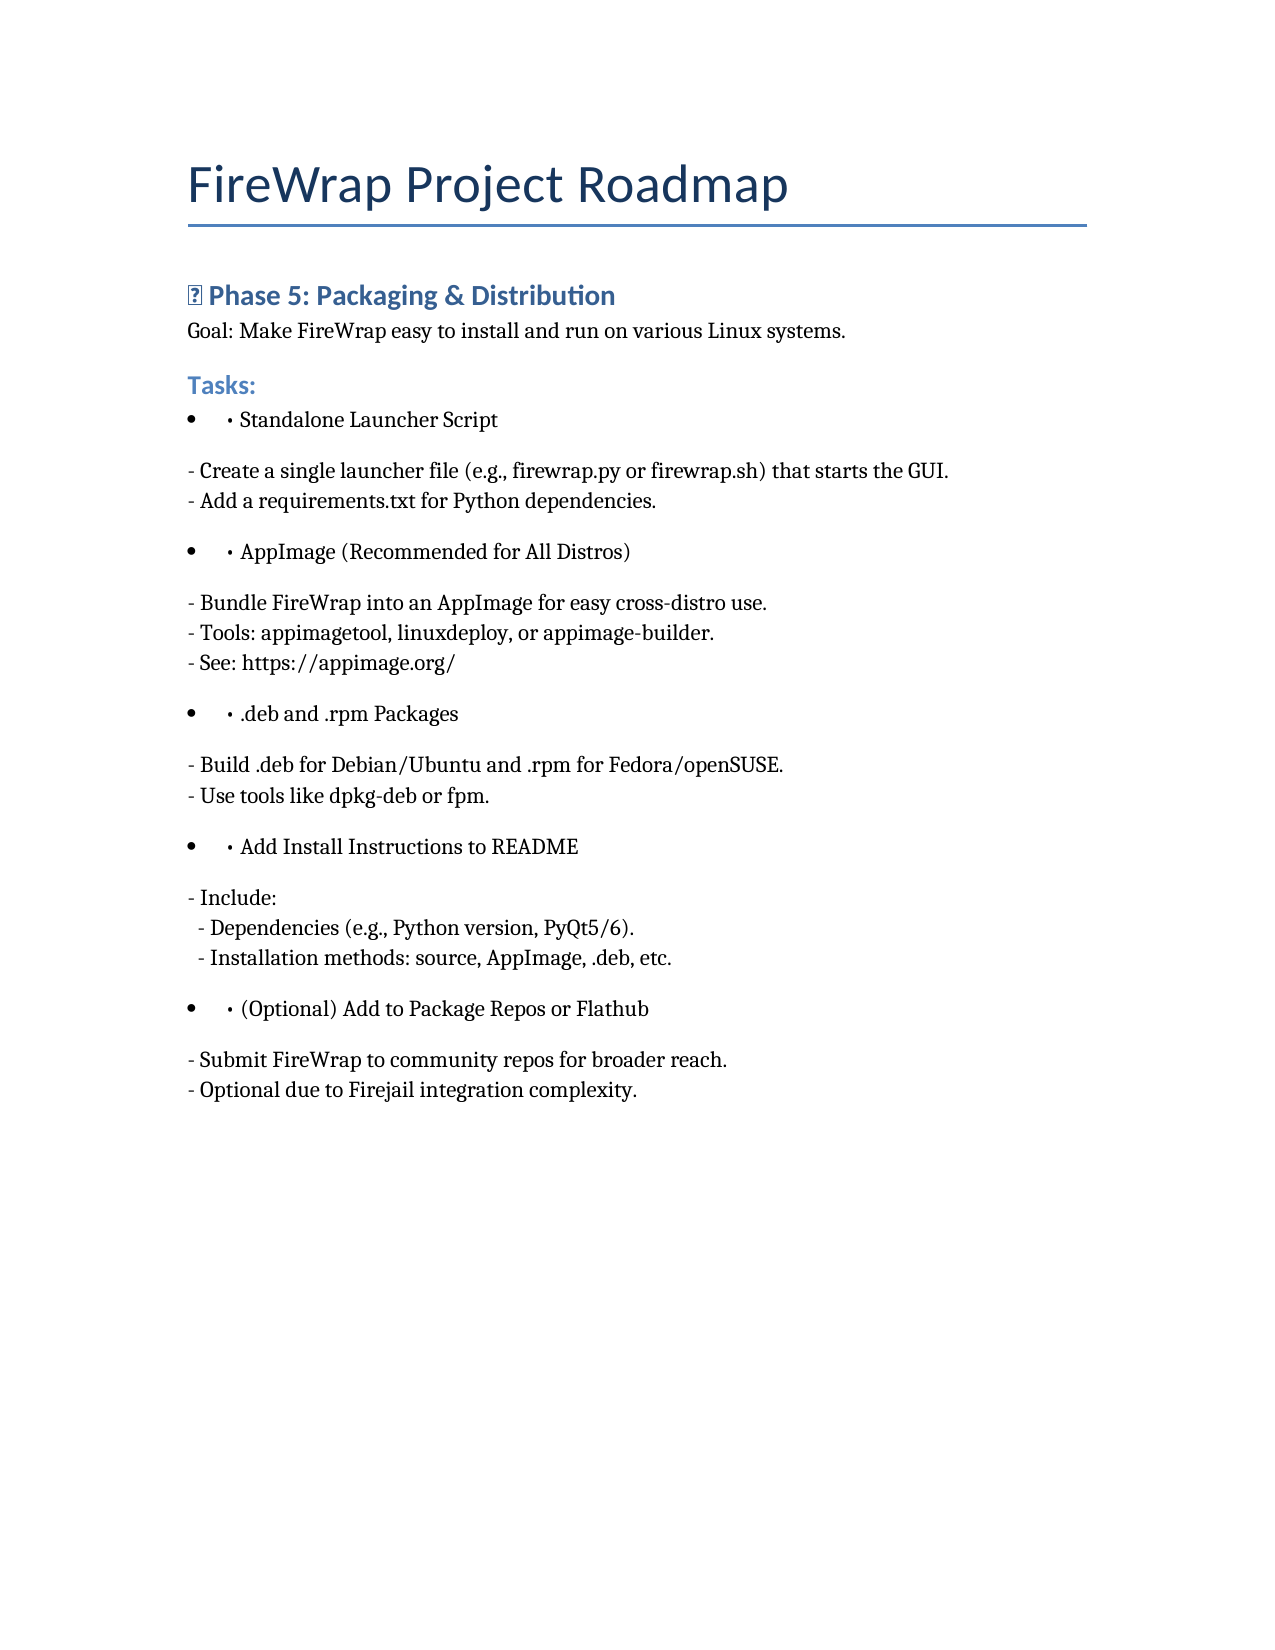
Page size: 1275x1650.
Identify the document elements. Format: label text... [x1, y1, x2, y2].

text Goal: Make FireWrap easy to install and run on various Linux systems. [187, 317, 1087, 344]
list • Add Install Instructions to README [187, 833, 1087, 860]
list • (Optional) Add to Package Repos or Flathub [187, 996, 1087, 1022]
subtitle Tasks: [187, 368, 1087, 402]
text - Submit FireWrap to community repos for broader reach. - Optional due to Firejail integration complexity. [187, 1047, 1087, 1104]
title FireWrap Project Roadmap [187, 150, 1087, 227]
subtitle ✅ Phase 5: Packaging & Distribution [187, 277, 1087, 312]
text - Bundle FireWrap into an AppImage for easy cross-distro use. - Tools: appimagetool, linuxdeploy, or appimage-builder. - See: https://appimage.org/ [187, 590, 1087, 677]
list • Standalone Launcher Script [187, 406, 1087, 433]
text - Include: - Dependencies (e.g., Python version, PyQt5/6). - Installation methods: source, AppImage, .deb, etc. [187, 884, 1087, 971]
list • AppImage (Recommended for All Distros) [187, 539, 1087, 565]
text - Create a single launcher file (e.g., firewrap.py or firewrap.sh) that starts the GUI. - Add a requirements.txt for Python dependencies. [187, 457, 1087, 514]
text - Build .deb for Debian/Ubuntu and .rpm for Fedora/openSUSE. - Use tools like dpkg-deb or fpm. [187, 752, 1087, 809]
list • .deb and .rpm Packages [187, 701, 1087, 728]
